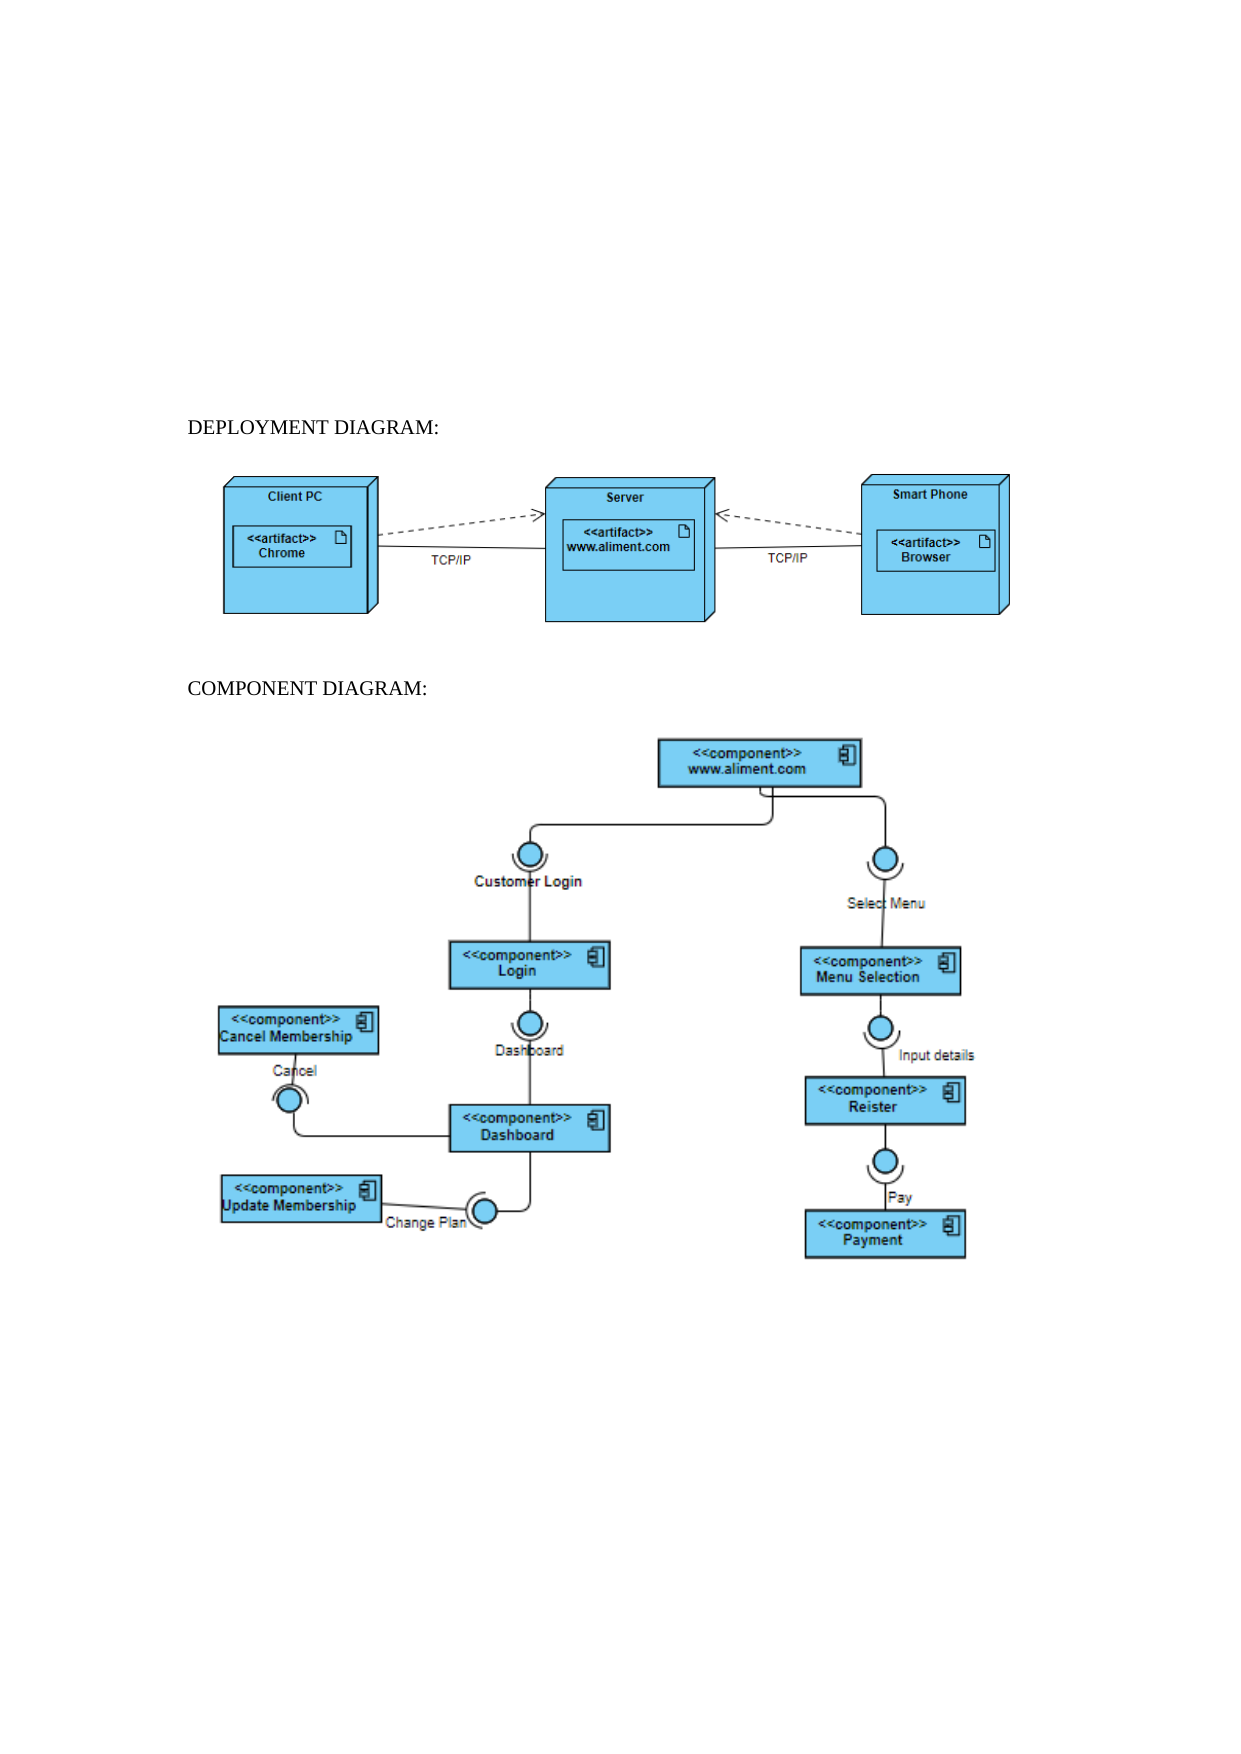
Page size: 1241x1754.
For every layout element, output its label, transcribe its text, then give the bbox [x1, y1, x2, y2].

picture [187, 724, 996, 1289]
picture [187, 438, 1053, 652]
text DEPLOYMENT DIAGRAM: [187, 415, 1053, 438]
text COMPONENT DIAGRAM: [187, 676, 1053, 700]
